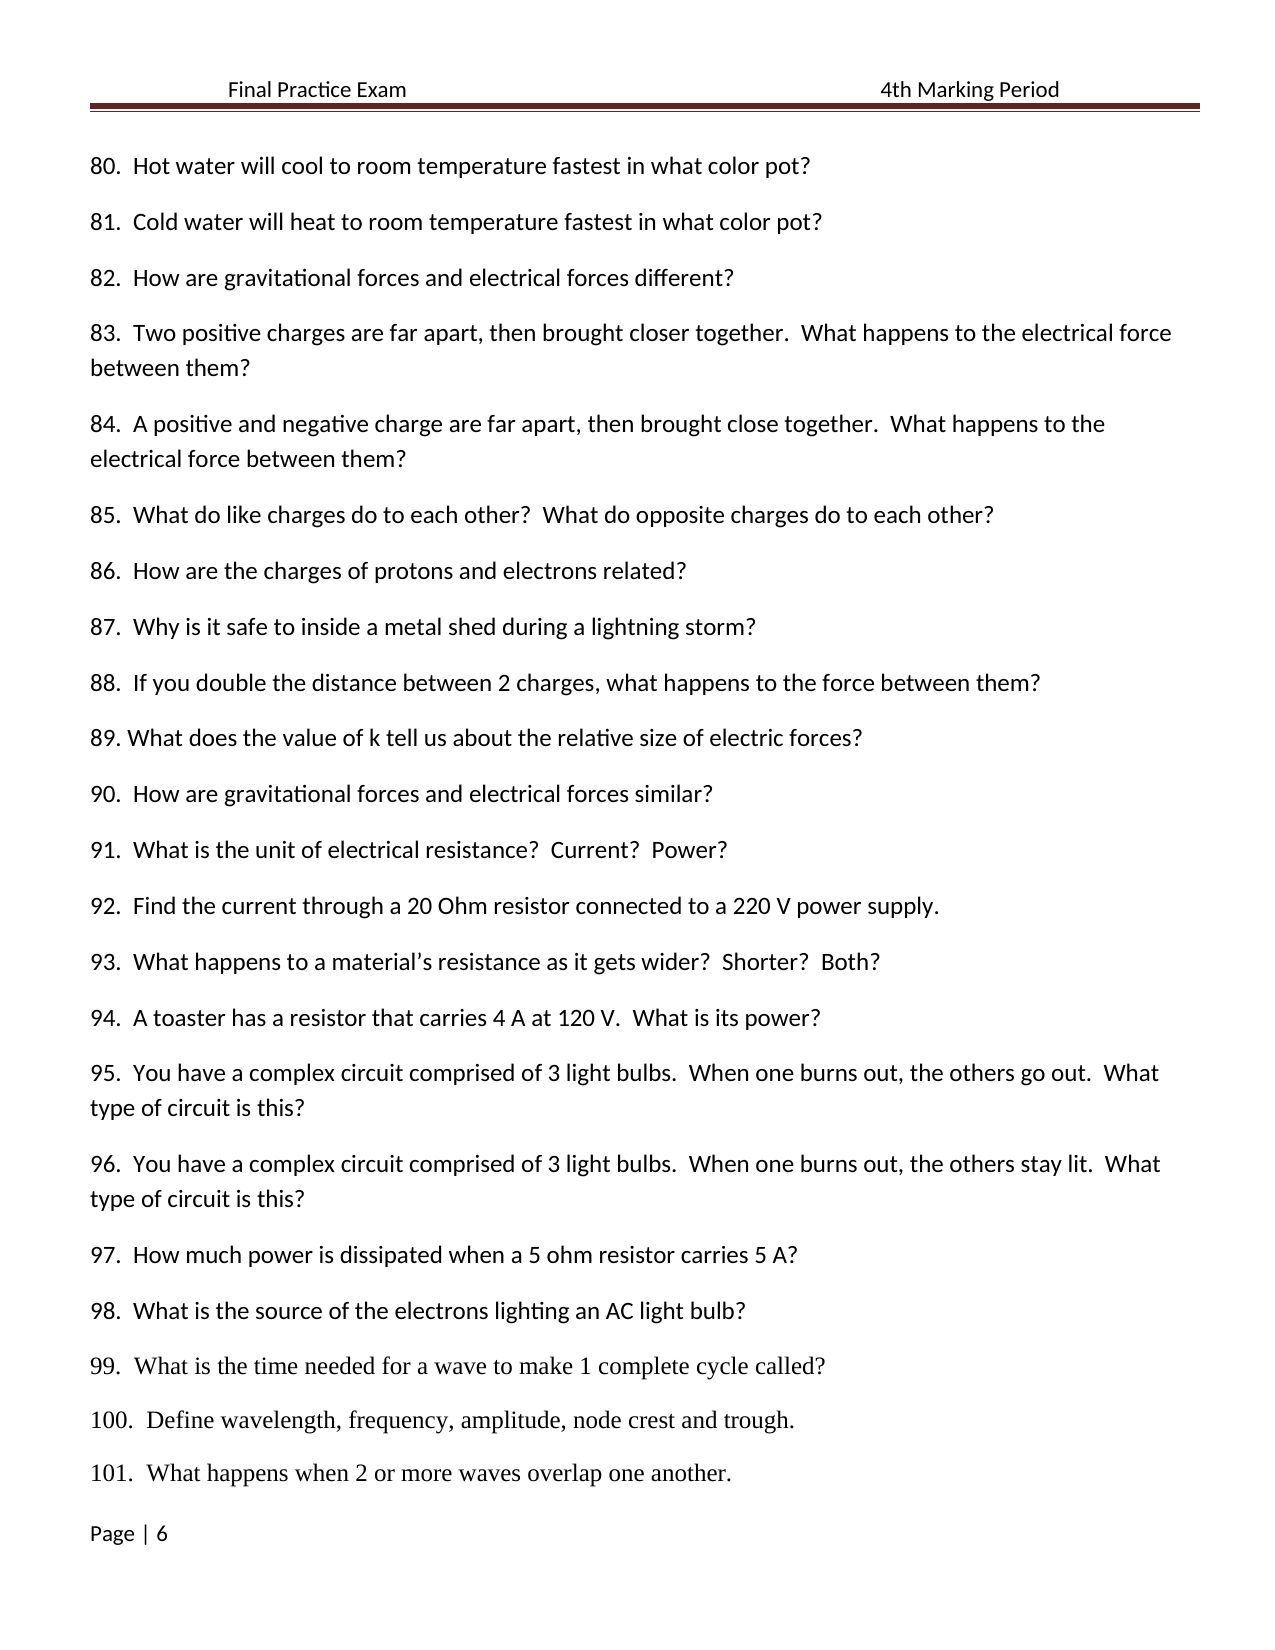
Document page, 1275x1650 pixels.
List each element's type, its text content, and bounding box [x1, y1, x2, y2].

text 93. What happens to a material’s resistance as it gets wider? Shorter? Both? [90, 946, 1200, 976]
text 92. Find the current through a 20 Ohm resistor connected to a 220 V power supply. [90, 890, 1200, 921]
text 80. Hot water will cool to room temperature fastest in what color pot? [90, 150, 1200, 181]
text 101. What happens when 2 or more waves overlap one another. [90, 1458, 1200, 1487]
text 99. What is the time needed for a wave to make 1 complete cycle called? [90, 1351, 1200, 1379]
text 83. Two positive charges are far apart, then brought closer together. What happens to the electrical force between them? [90, 317, 1200, 383]
text 87. Why is it safe to inside a metal shed during a lightning storm? [90, 611, 1200, 641]
text 88. If you double the distance between 2 charges, what happens to the force between them? [90, 667, 1200, 697]
text 91. What is the unit of electrical resistance? Current? Power? [90, 834, 1200, 865]
text 94. A toaster has a resistor that carries 4 A at 120 V. What is its power? [90, 1002, 1200, 1032]
text 100. Define wavelength, frequency, amplitude, node crest and trough. [90, 1405, 1200, 1433]
text 82. How are gravitational forces and electrical forces different? [90, 262, 1200, 292]
text 98. What is the source of the electrons lighting an AC light bulb? [90, 1295, 1200, 1326]
text 97. How much power is dissipated when a 5 ohm resistor carries 5 A? [90, 1239, 1200, 1270]
text 96. You have a complex circuit comprised of 3 light bulbs. When one burns out, the others stay lit. What type of circuit is this? [90, 1148, 1200, 1214]
text 95. You have a complex circuit comprised of 3 light bulbs. When one burns out, the others go out. What type of circuit is this? [90, 1057, 1200, 1123]
text 90. How are gravitational forces and electrical forces similar? [90, 778, 1200, 809]
text 85. What do like charges do to each other? What do opposite charges do to each other? [90, 499, 1200, 530]
text 89. What does the value of k tell us about the relative size of electric forces? [90, 722, 1200, 753]
text 86. How are the charges of protons and electrons related? [90, 555, 1200, 586]
text 84. A positive and negative charge are far apart, then brought close together. What happens to the electrical force between them? [90, 408, 1200, 474]
text 81. Cold water will heat to room temperature fastest in what color pot? [90, 206, 1200, 236]
